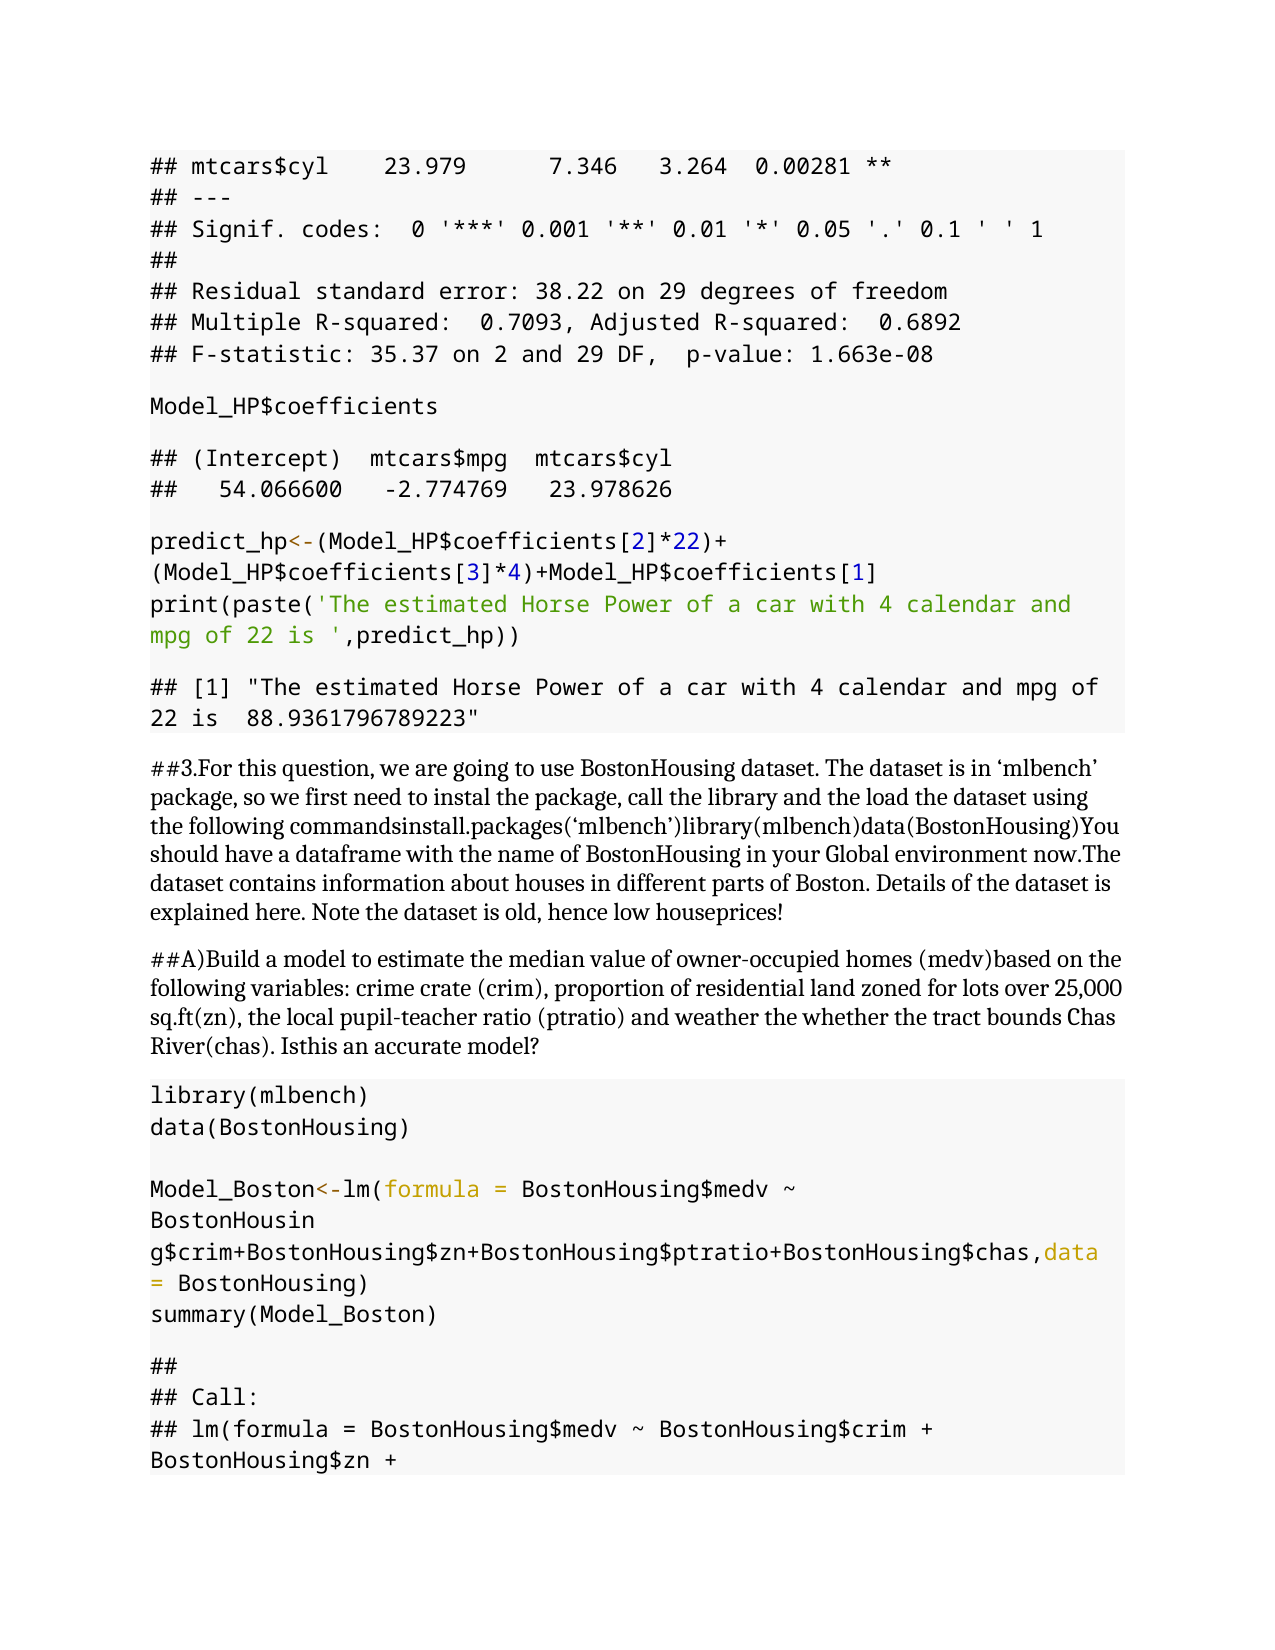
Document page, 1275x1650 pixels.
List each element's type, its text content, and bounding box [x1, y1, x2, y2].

text ## (Intercept) mtcars$mpg mtcars$cyl ## 54.066600 -2.774769 23.978626 [150, 442, 1125, 504]
text ##A)Build a model to estimate the median value of owner-occupied homes (medv)based on the following variables: crime crate (crim), proportion of residential land zoned for lots over 25,000 sq.ft(zn), the local pupil-teacher ratio (ptratio) and weather the whether the tract bounds Chas River(chas). Isthis an accurate model? [150, 945, 1125, 1060]
text predict_hp<-(Model_HP$coefficients[2]*22)+(Model_HP$coefficients[3]*4)+Model_HP$coefficients[1] print(paste('The estimated Horse Power of a car with 4 calendar and mpg of 22 is ',predict_hp)) [150, 525, 1125, 650]
text ## [1] "The estimated Horse Power of a car with 4 calendar and mpg of 22 is 88.9361796789223" [150, 671, 1125, 733]
text library(mlbench) data(BostonHousing) Model_Boston<-lm(formula = BostonHousing$medv ~ BostonHousing$crim+BostonHousing$zn+BostonHousing$ptratio+BostonHousing$chas,data = BostonHousing) summary(Model_Boston) [150, 1079, 1125, 1329]
text Model_HP$coefficients [150, 389, 1125, 421]
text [150, 150, 1125, 369]
text ##3.For this question, we are going to use BostonHousing dataset. The dataset is in ‘mlbench’ package, so we first need to instal the package, call the library and the load the dataset using the following commandsinstall.packages(‘mlbench’)library(mlbench)data(BostonHousing)You should have a dataframe with the name of BostonHousing in your Global environment now.The dataset contains information about houses in different parts of Boston. Details of the dataset is explained here. Note the dataset is old, hence low houseprices! [150, 754, 1125, 927]
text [150, 1350, 1125, 1475]
